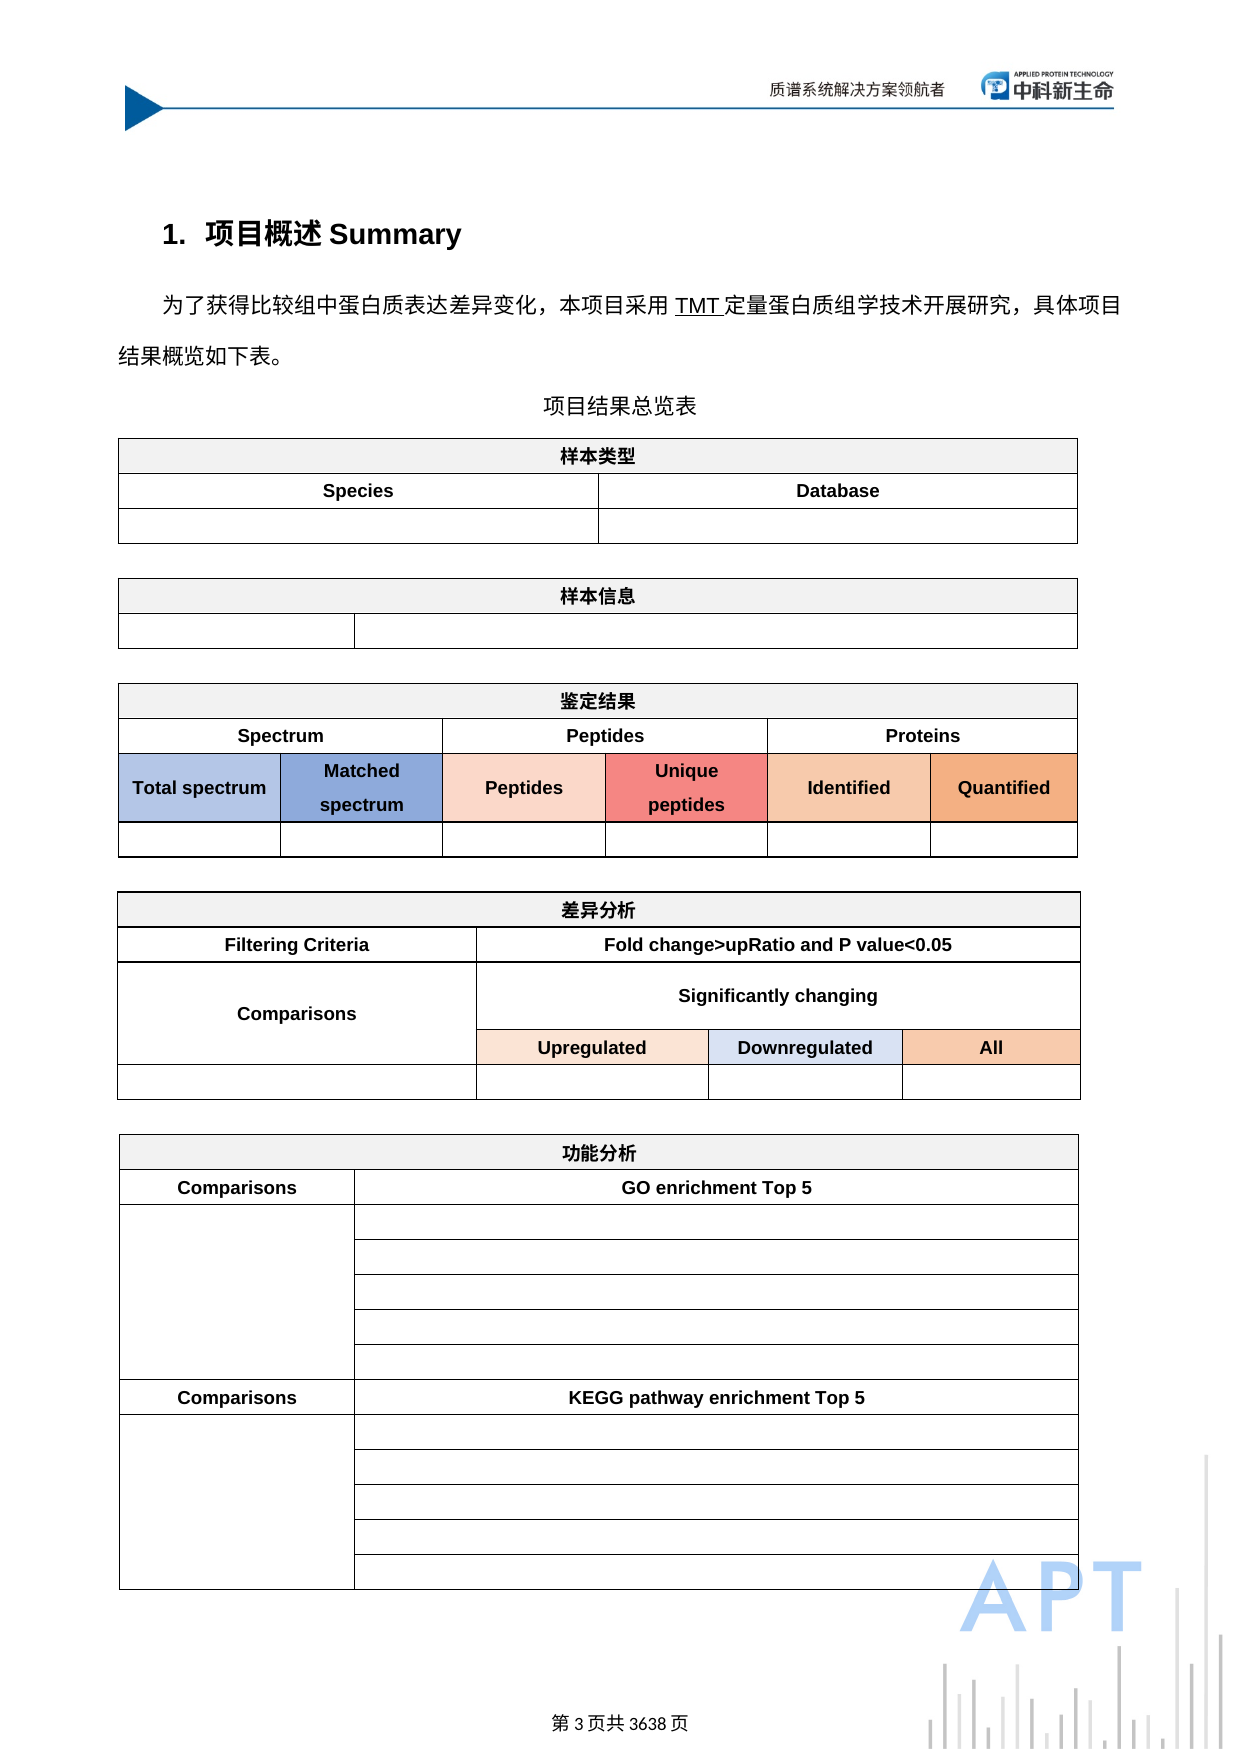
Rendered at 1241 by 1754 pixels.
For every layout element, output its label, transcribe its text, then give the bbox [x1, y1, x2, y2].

table_cell Matched spectrum [281, 754, 442, 821]
table_cell Upregulated [477, 1030, 708, 1064]
table_cell Proteins [768, 719, 1077, 752]
text 为了获得比较组中蛋白质表达差异变化，本项目采用TMT定量蛋白质组学技术开展研究，具体项目结果概览如下表。 [118, 287, 1122, 372]
table_cell Quantified [931, 754, 1077, 821]
table_cell [120, 1415, 354, 1589]
table_cell [355, 1275, 1078, 1309]
table_cell [903, 1065, 1080, 1099]
table_cell [599, 509, 1077, 542]
table_cell [355, 1205, 1078, 1239]
table_header 鉴定结果 [119, 684, 1077, 717]
table_cell [355, 1310, 1078, 1344]
table_cell GO enrichment Top 5 [355, 1170, 1078, 1204]
table_cell Peptides [443, 754, 605, 821]
table_cell [119, 509, 598, 542]
table_cell [443, 823, 605, 856]
table_cell [119, 823, 280, 856]
table_cell Comparisons [120, 1170, 354, 1204]
table_cell [355, 1520, 1078, 1554]
table_cell [606, 823, 767, 856]
table_cell Database [599, 474, 1077, 507]
table_cell [355, 614, 1077, 647]
table_cell Comparisons [120, 1380, 354, 1414]
table_cell [477, 1065, 708, 1099]
table_cell [768, 823, 930, 856]
table_cell Comparisons [118, 963, 476, 1064]
table_cell [281, 823, 442, 856]
table_cell [355, 1450, 1078, 1484]
table_cell Identified [768, 754, 930, 821]
table_cell [120, 1205, 354, 1379]
table_header 样本类型 [119, 439, 1077, 472]
table_cell Fold change>upRatio and P value<0.05 [477, 928, 1080, 961]
picture [0, 1450, 1241, 1749]
table_cell [355, 1345, 1078, 1379]
table_cell [355, 1485, 1078, 1519]
table_cell KEGG pathway enrichment Top 5 [355, 1380, 1078, 1414]
table_cell [355, 1555, 1078, 1589]
table_cell Filtering Criteria [118, 928, 476, 961]
table_header 功能分析 [120, 1135, 1078, 1169]
table_cell Peptides [443, 719, 767, 752]
table_cell [119, 614, 354, 647]
text 项目结果总览表 [118, 388, 1122, 422]
table_cell [355, 1240, 1078, 1274]
picture [125, 8, 1123, 135]
subtitle 项目概述 Summary [162, 130, 1122, 266]
table_cell Downregulated [709, 1030, 902, 1064]
table_cell All [903, 1030, 1080, 1064]
table_header 差异分析 [118, 893, 1080, 926]
table_cell [709, 1065, 902, 1099]
table_cell [931, 823, 1077, 856]
table_cell Significantly changing [477, 963, 1080, 1029]
table_header 样本信息 [119, 579, 1077, 612]
table_cell [118, 1065, 476, 1099]
table_cell Unique peptides [606, 754, 767, 821]
table_cell Total spectrum [119, 754, 280, 821]
table_cell [355, 1415, 1078, 1449]
table_cell Spectrum [119, 719, 442, 752]
table_cell Species [119, 474, 598, 507]
